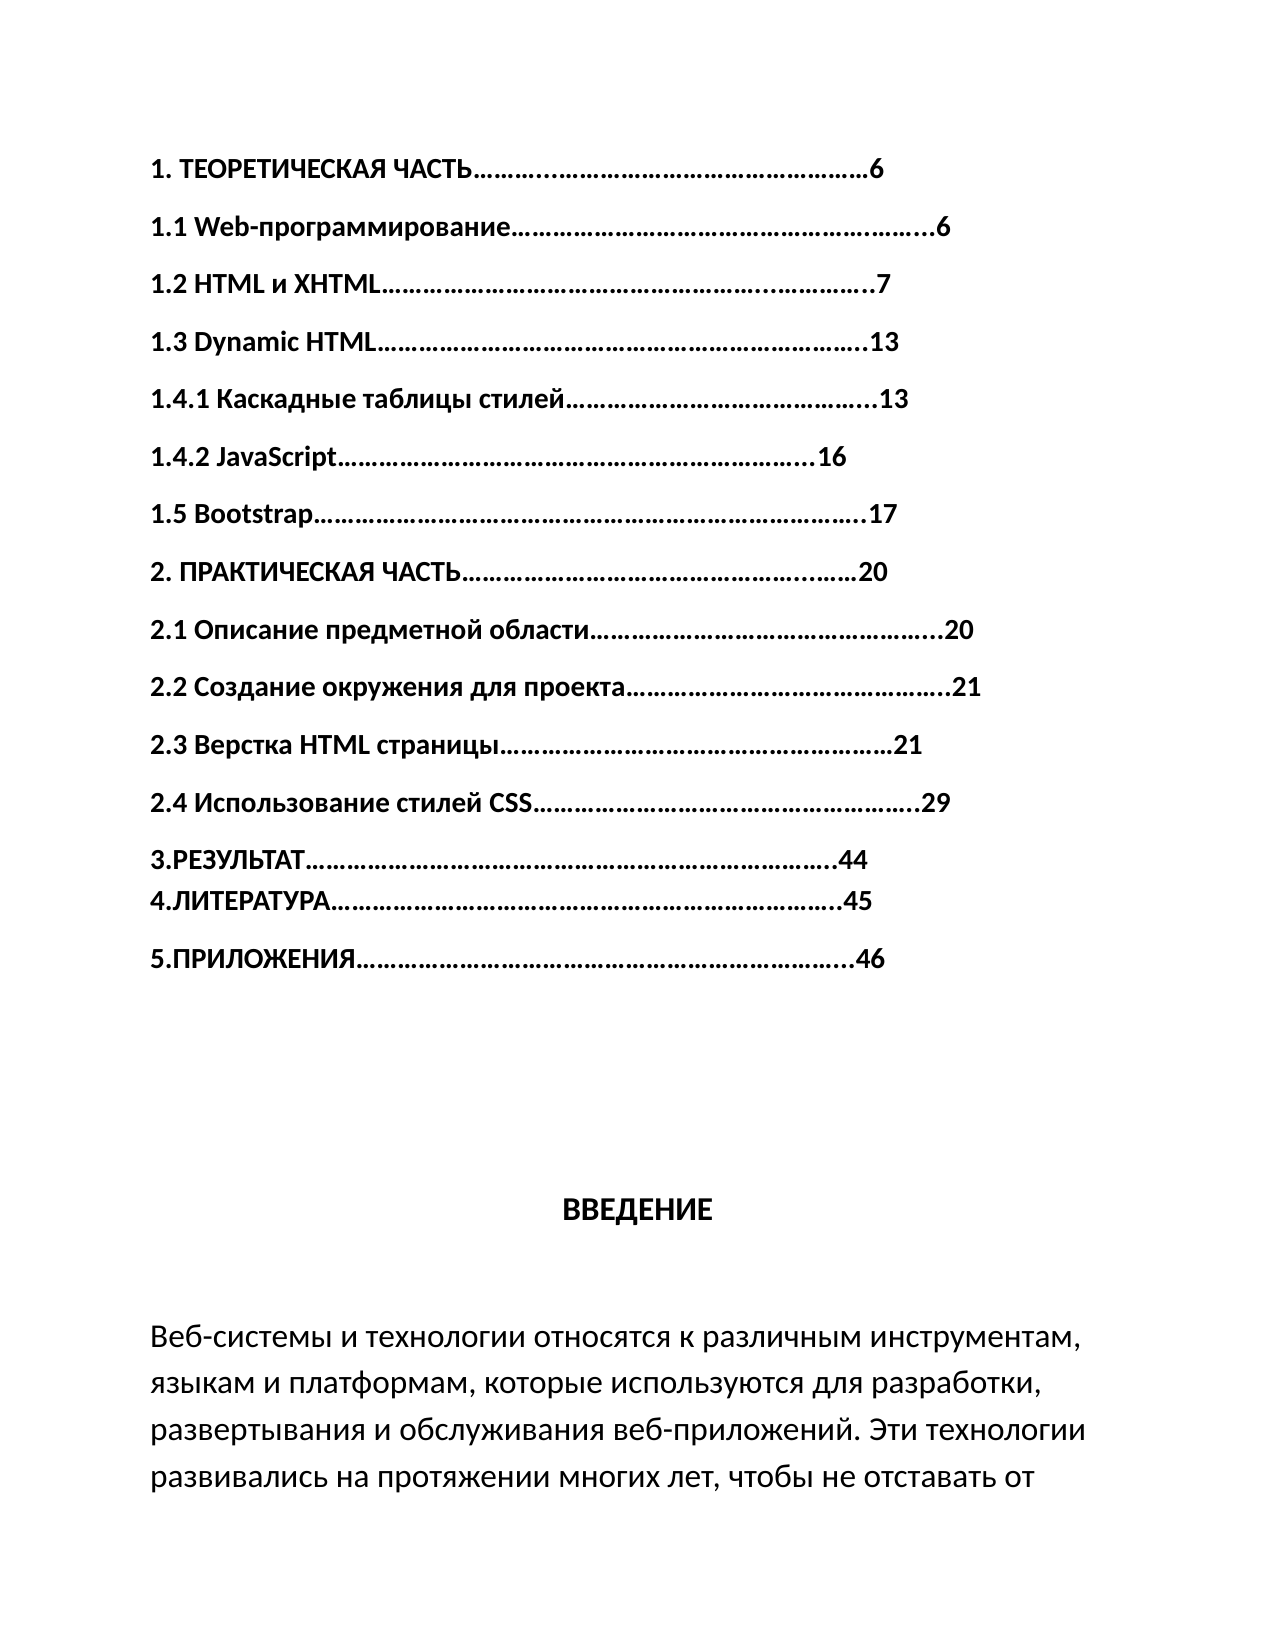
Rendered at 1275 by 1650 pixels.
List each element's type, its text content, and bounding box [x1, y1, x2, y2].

text 1.4.1 Каскадные таблицы стилей……………………………………...13 [150, 380, 1125, 416]
list HTML и XHTML………………………………………………...…………..7 [150, 265, 1125, 301]
list Описание предметной области…………………………………………...20 [150, 611, 1125, 646]
list Верстка HTML страницы…………………………………………………21 [150, 726, 1125, 762]
text 1.4.2 JavaScript…………………………………………………………...16 [150, 438, 1125, 474]
text 3.РЕЗУЛЬТАТ…………………………………………………………………..44 4.ЛИТЕРАТУРА………………………………………………………………..45 [150, 841, 1125, 918]
list Dynamic HTML……………………………………………………………..13 [150, 323, 1125, 358]
text ВВЕДЕНИЕ [150, 1188, 1125, 1228]
list ТЕОРЕТИЧЕСКАЯ ЧАСТЬ………...………………………………………6 [150, 150, 1125, 186]
list ПРАКТИЧЕСКАЯ ЧАСТЬ…………………………………………...……20 [150, 553, 1125, 589]
list Создание окружения для проекта………………………………………..21 [150, 668, 1125, 704]
list Web-программирование…………………………………………….……...6 [150, 208, 1125, 243]
list Использование стилей CSS………………………………………………..29 [150, 784, 1125, 819]
text 1.5 Bootstrap……………………………………………………………………..17 [150, 496, 1125, 531]
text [150, 1314, 1125, 1496]
text 5.ПРИЛОЖЕНИЯ……………………………………………………………...46 [150, 940, 1125, 975]
